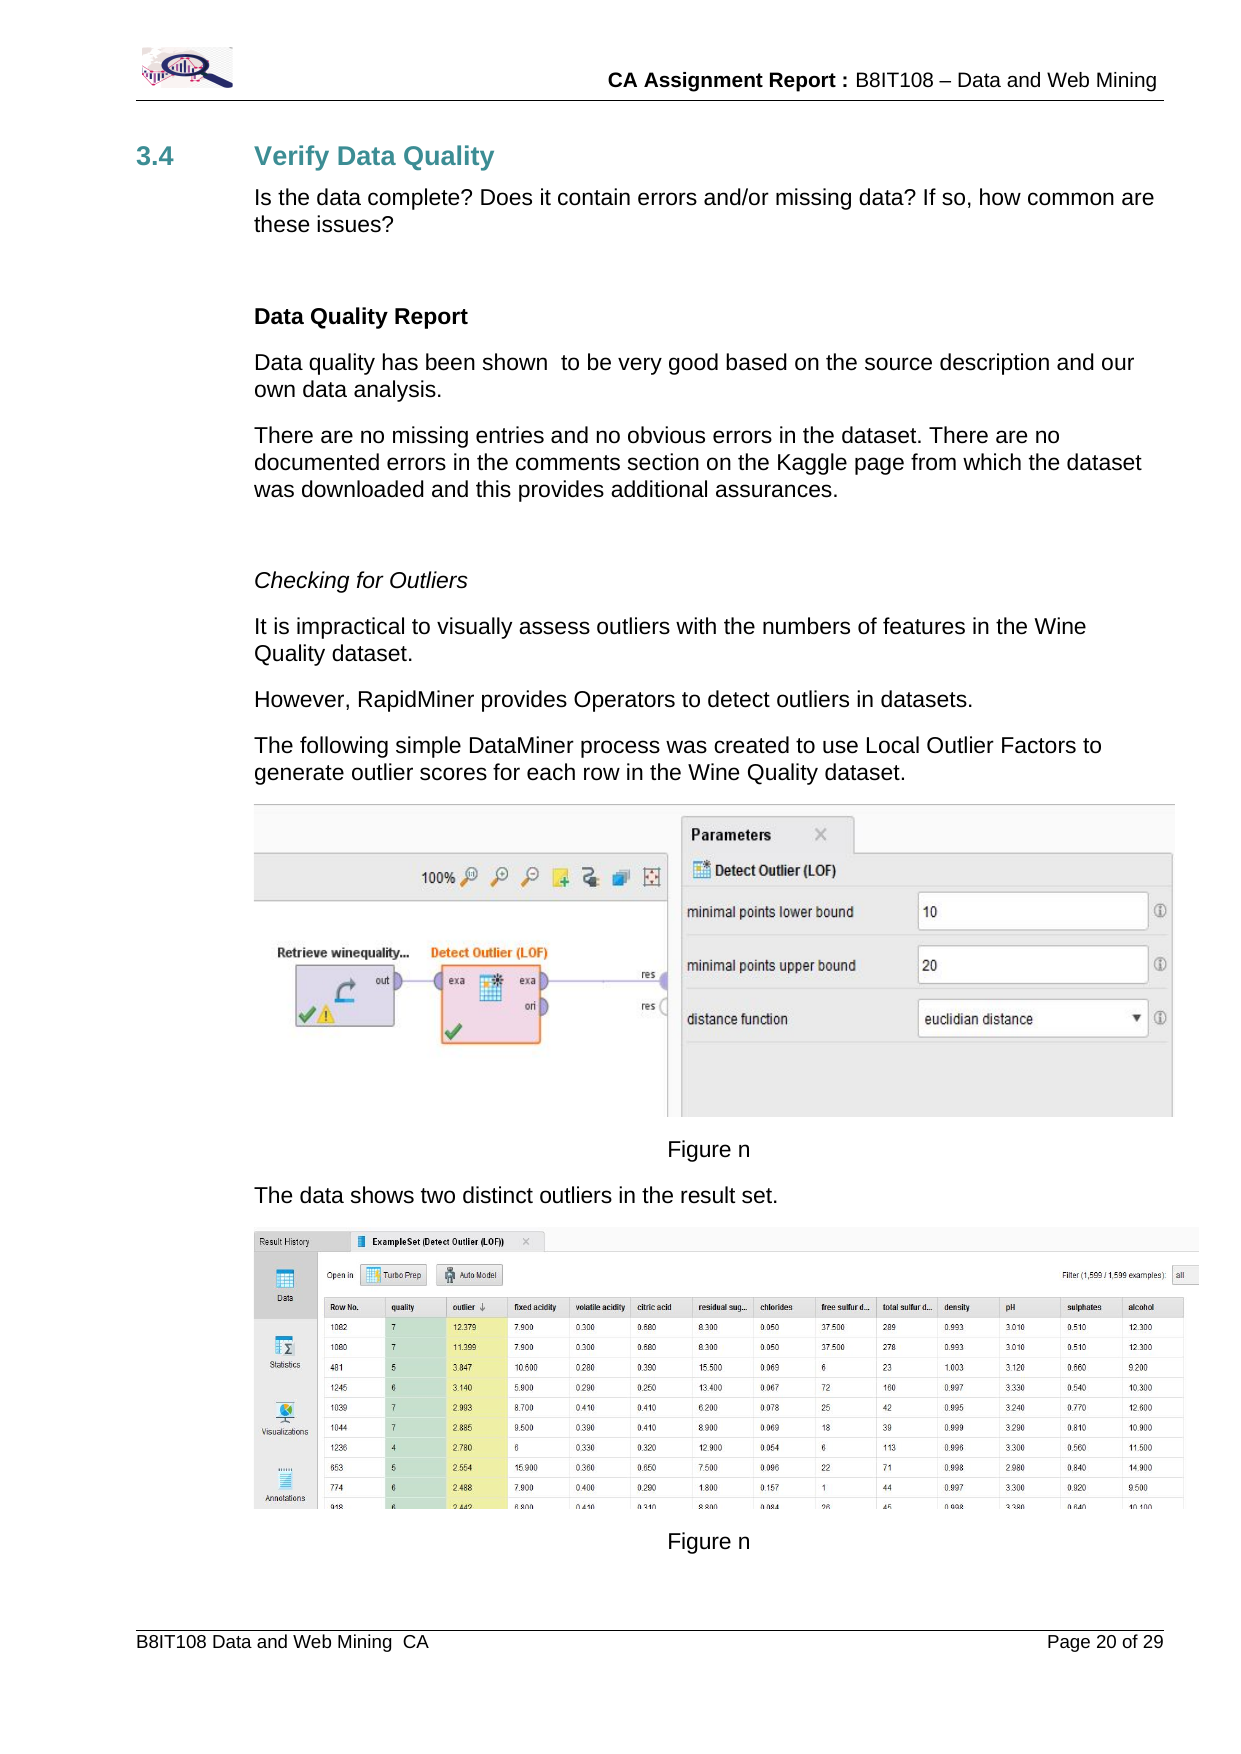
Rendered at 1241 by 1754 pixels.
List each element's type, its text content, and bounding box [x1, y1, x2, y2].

text Is the data complete? Does it contain errors and/or missing data? If so, how common are these issues? [254, 183, 1163, 238]
text The following simple DataMiner process was created to use Local Outlier Factors to generate outlier scores for each row in the Wine Quality dataset. [254, 731, 1163, 786]
text However, RapidMiner provides Operators to detect outliers in datasets. [254, 686, 1163, 713]
text Figure n [254, 1136, 1163, 1163]
text It is impractical to visually assess outliers with the numbers of features in the Wine Quality dataset. [254, 613, 1163, 667]
subtitle Verify Data Quality [136, 140, 1163, 171]
picture [142, 47, 233, 88]
text Data Quality Report [254, 302, 1163, 329]
picture [253, 804, 1175, 1117]
text There are no missing entries and no obvious errors in the dataset. There are no documented errors in the comments section on the Kaggle page from which the dataset was downloaded and this provides additional assurances. [254, 421, 1163, 502]
picture [253, 1227, 1199, 1509]
text Data quality has been shown to be very good based on the source description and our own data analysis. [254, 348, 1163, 402]
text Figure n [254, 1527, 1163, 1554]
text The data shows two distinct outliers in the result set. [254, 1181, 1163, 1208]
text Checking for Outliers [254, 567, 1163, 594]
